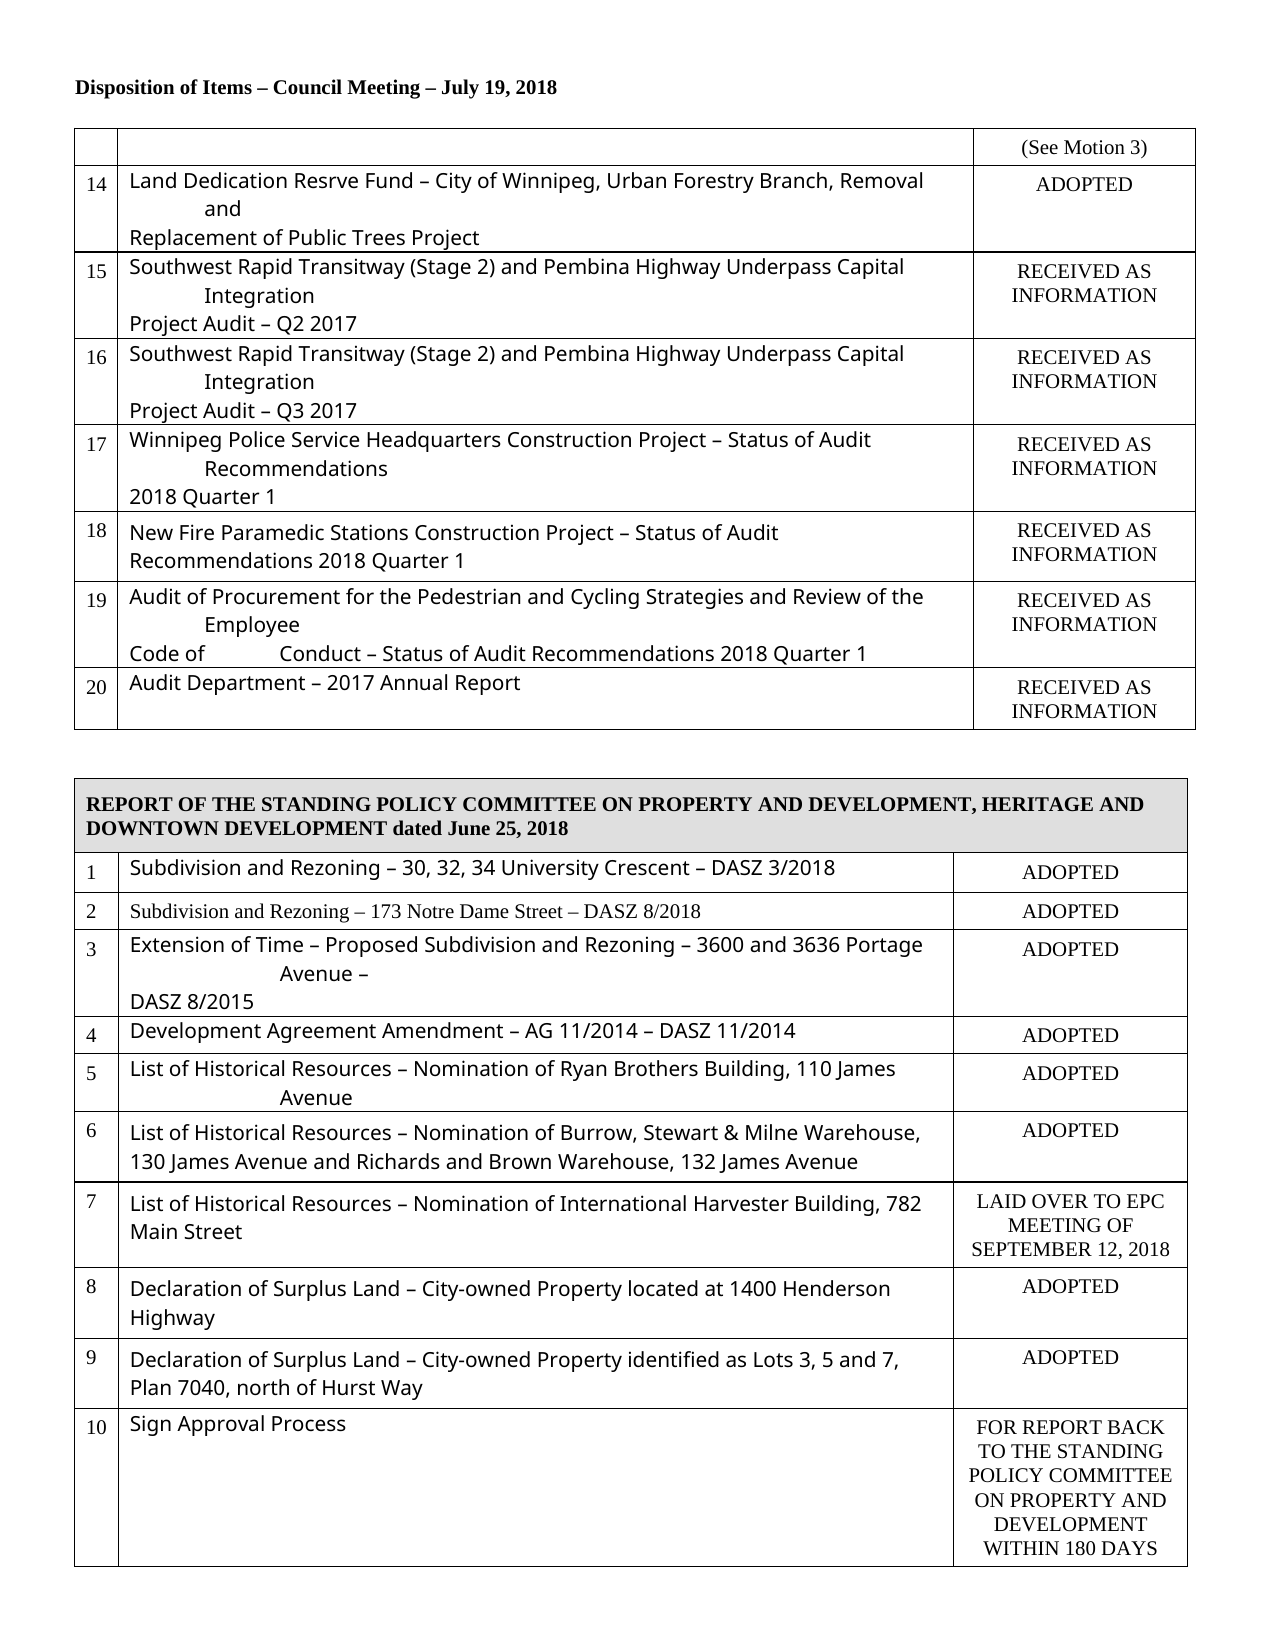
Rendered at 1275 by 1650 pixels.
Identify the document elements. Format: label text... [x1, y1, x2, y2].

table_cell List of Historical Resources – Nomination of Ryan Brothers Building, 110 James Avenue [119, 1054, 953, 1111]
table_cell Development Agreement Amendment – AG 11/2014 – DASZ 11/2014 [119, 1017, 953, 1053]
table_cell 1 [75, 853, 118, 892]
table_cell RECEIVED AS INFORMATION [974, 668, 1195, 729]
table_cell 6 [75, 1112, 118, 1181]
table_cell Audit of Procurement for the Pedestrian and Cycling Strategies and Review of the Employee Code of Conduct – Status of Audit Recommendations 2018 Quarter 1 [118, 582, 973, 667]
table_cell ADOPTED [954, 1054, 1187, 1111]
table_cell 4 [75, 1017, 118, 1053]
table_header REPORT OF THE STANDING POLICY COMMITTEE ON PROPERTY AND DEVELOPMENT, HERITAGE AND DOWNTOWN DEVELOPMENT dated June 25, 2018 [75, 779, 1187, 852]
table_cell ADOPTED [954, 1268, 1187, 1338]
table_cell Subdivision and Rezoning – 173 Notre Dame Street – DASZ 8/2018 [119, 893, 953, 929]
table_cell ADOPTED [954, 1112, 1187, 1181]
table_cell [118, 129, 973, 165]
table_cell New Fire Paramedic Stations Construction Project – Status of Audit Recommendations 2018 Quarter 1 [118, 512, 973, 581]
table_cell Southwest Rapid Transitway (Stage 2) and Pembina Highway Underpass Capital Integration Project Audit – Q3 2017 [118, 339, 973, 424]
table_cell RECEIVED AS INFORMATION [974, 425, 1195, 511]
table_cell Winnipeg Police Service Headquarters Construction Project – Status of Audit Recommendations 2018 Quarter 1 [118, 425, 973, 511]
table_cell 13 [75, 129, 117, 165]
table_cell 17 [75, 425, 117, 511]
table_cell RECEIVED AS INFORMATION [974, 512, 1195, 581]
table_cell Southwest Rapid Transitway (Stage 2) and Pembina Highway Underpass Capital Integration Project Audit – Q2 2017 [118, 253, 973, 338]
table_cell ADOPTED [954, 930, 1187, 1016]
table_cell Audit Department – 2017 Annual Report [118, 668, 973, 729]
table_cell 3 [75, 930, 118, 1016]
table_cell 7 [75, 1183, 118, 1267]
table_cell Declaration of Surplus Land – City-owned Property identified as Lots 3, 5 and 7, Plan 7040, north of Hurst Way [119, 1339, 953, 1408]
table_cell List of Historical Resources – Nomination of International Harvester Building, 782 Main Street [119, 1183, 953, 1267]
table_cell Declaration of Surplus Land – City-owned Property located at 1400 Henderson Highway [119, 1268, 953, 1338]
table_cell RECEIVED AS INFORMATION [974, 582, 1195, 667]
table_cell 15 [75, 253, 117, 338]
table_cell 19 [75, 582, 117, 667]
table_cell ADOPTED [954, 853, 1187, 892]
table_cell 14 [75, 166, 117, 251]
table_cell 2 [75, 893, 118, 929]
table_cell RECEIVED AS INFORMATION [974, 339, 1195, 424]
table_cell RECEIVED AS INFORMATION [974, 253, 1195, 338]
table_cell Subdivision and Rezoning – 30, 32, 34 University Crescent – DASZ 3/2018 [119, 853, 953, 892]
table_cell 20 [75, 668, 117, 729]
table_cell ADOPTED [954, 1339, 1187, 1408]
table_cell Sign Approval Process [119, 1409, 953, 1566]
table_cell Extension of Time – Proposed Subdivision and Rezoning – 3600 and 3636 Portage Avenue – DASZ 8/2015 [119, 930, 953, 1016]
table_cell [974, 129, 1195, 165]
table_cell 9 [75, 1339, 118, 1408]
table_cell 10 [75, 1409, 118, 1566]
table_cell 8 [75, 1268, 118, 1338]
table_cell Land Dedication Resrve Fund – City of Winnipeg, Urban Forestry Branch, Removal and Replacement of Public Trees Project [118, 166, 973, 251]
table_cell FOR REPORT BACK TO THE STANDING POLICY COMMITTEE ON PROPERTY AND DEVELOPMENT WITHIN 180 DAYS [954, 1409, 1187, 1566]
table_cell LAID OVER TO EPC MEETING OF SEPTEMBER 12, 2018 [954, 1183, 1187, 1267]
table_cell ADOPTED [954, 1017, 1187, 1053]
table_cell List of Historical Resources – Nomination of Burrow, Stewart & Milne Warehouse, 130 James Avenue and Richards and Brown Warehouse, 132 James Avenue [119, 1112, 953, 1181]
table_cell 5 [75, 1054, 118, 1111]
table_cell 18 [75, 512, 117, 581]
table_cell ADOPTED [974, 166, 1195, 251]
table_cell 16 [75, 339, 117, 424]
table_cell ADOPTED [954, 893, 1187, 929]
